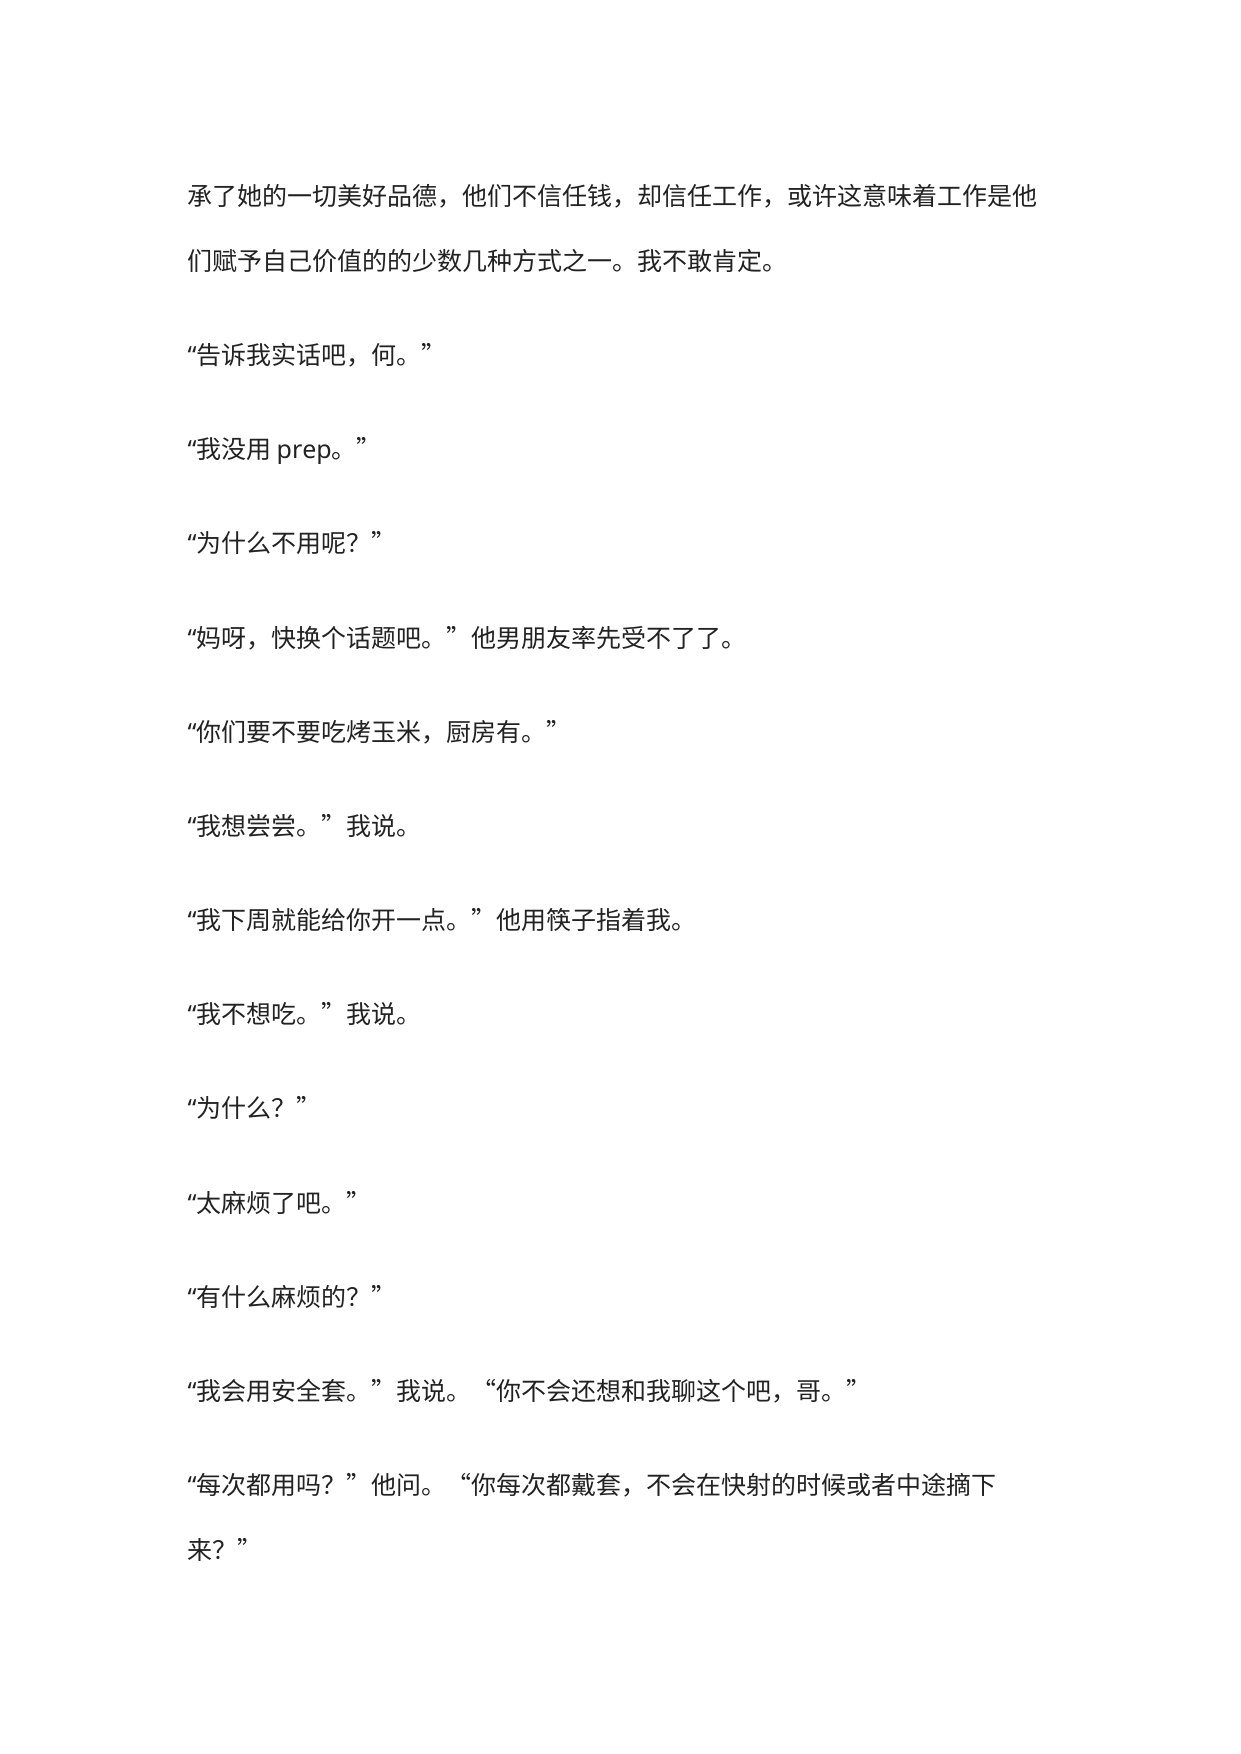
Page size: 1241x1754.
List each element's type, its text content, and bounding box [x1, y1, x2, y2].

text “我没用prep。” [187, 415, 1053, 480]
text “有什么麻烦的？” [187, 1263, 1053, 1328]
text “每次都用吗？”他问。“你每次都戴套，不会在快射的时候或者中途摘下来？” [187, 1451, 1053, 1581]
text “我会用安全套。”我说。“你不会还想和我聊这个吧，哥。” [187, 1357, 1053, 1422]
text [187, 162, 1053, 292]
text “我想尝尝。”我说。 [187, 792, 1053, 857]
text “太麻烦了吧。” [187, 1169, 1053, 1234]
text “我下周就能给你开一点。”他用筷子指着我。 [187, 886, 1053, 951]
text “妈呀，快换个话题吧。”他男朋友率先受不了了。 [187, 604, 1053, 669]
text “我不想吃。”我说。 [187, 980, 1053, 1045]
text “为什么？” [187, 1074, 1053, 1139]
text “为什么不用呢？” [187, 509, 1053, 574]
text “告诉我实话吧，何。” [187, 321, 1053, 386]
text “你们要不要吃烤玉米，厨房有。” [187, 698, 1053, 763]
